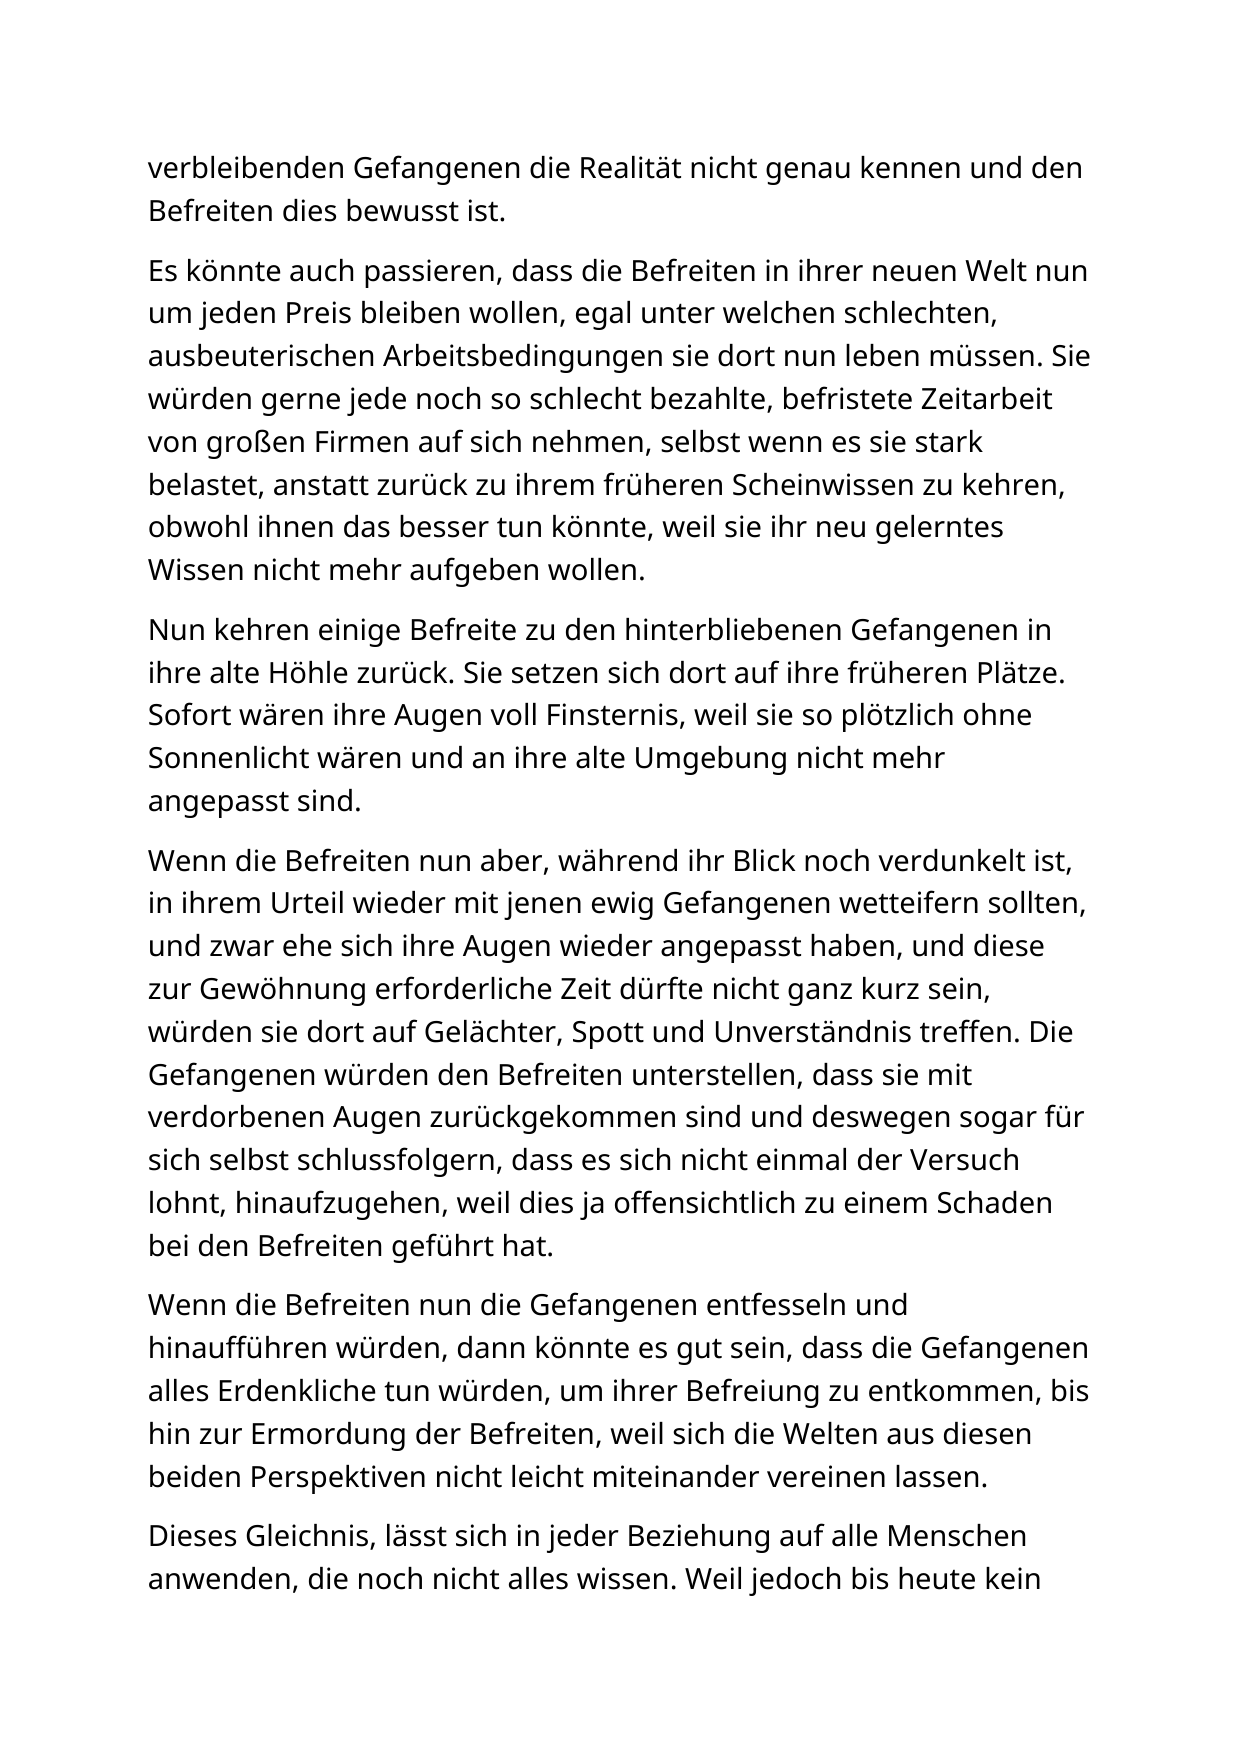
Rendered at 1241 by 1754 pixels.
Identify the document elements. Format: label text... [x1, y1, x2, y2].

text Nun kehren einige Befreite zu den hinterbliebenen Gefangenen in ihre alte Höhle zurück. Sie setzen sich dort auf ihre früheren Plätze. Sofort wären ihre Augen voll Finsternis, weil sie so plötzlich ohne Sonnenlicht wären und an ihre alte Umgebung nicht mehr angepasst sind. [148, 609, 1093, 820]
text Es könnte auch passieren, dass die Befreiten in ihrer neuen Welt nun um jeden Preis bleiben wollen, egal unter welchen schlechten, ausbeuterischen Arbeitsbedingungen sie dort nun leben müssen. Sie würden gerne jede noch so schlecht bezahlte, befristete Zeitarbeit von großen Firmen auf sich nehmen, selbst wenn es sie stark belastet, anstatt zurück zu ihrem früheren Scheinwissen zu kehren, obwohl ihnen das besser tun könnte, weil sie ihr neu gelerntes Wissen nicht mehr aufgeben wollen. [148, 250, 1093, 589]
text Wenn die Befreiten nun aber, während ihr Blick noch verdunkelt ist, in ihrem Urteil wieder mit jenen ewig Gefangenen wetteifern sollten, und zwar ehe sich ihre Augen wieder angepasst haben, und diese zur Gewöhnung erforderliche Zeit dürfte nicht ganz kurz sein, würden sie dort auf Gelächter, Spott und Unverständnis treffen. Die Gefangenen würden den Befreiten unterstellen, dass sie mit verdorbenen Augen zurückgekommen sind und deswegen sogar für sich selbst schlussfolgern, dass es sich nicht einmal der Versuch lohnt, hinaufzugehen, weil dies ja offensichtlich zu einem Schaden bei den Befreiten geführt hat. [148, 840, 1093, 1265]
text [148, 1515, 1093, 1598]
text Wenn die Befreiten nun die Gefangenen entfesseln und hinaufführen würden, dann könnte es gut sein, dass die Gefangenen alles Erdenkliche tun würden, um ihrer Befreiung zu entkommen, bis hin zur Ermordung der Befreiten, weil sich die Welten aus diesen beiden Perspektiven nicht leicht miteinander vereinen lassen. [148, 1284, 1093, 1496]
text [148, 148, 1093, 230]
